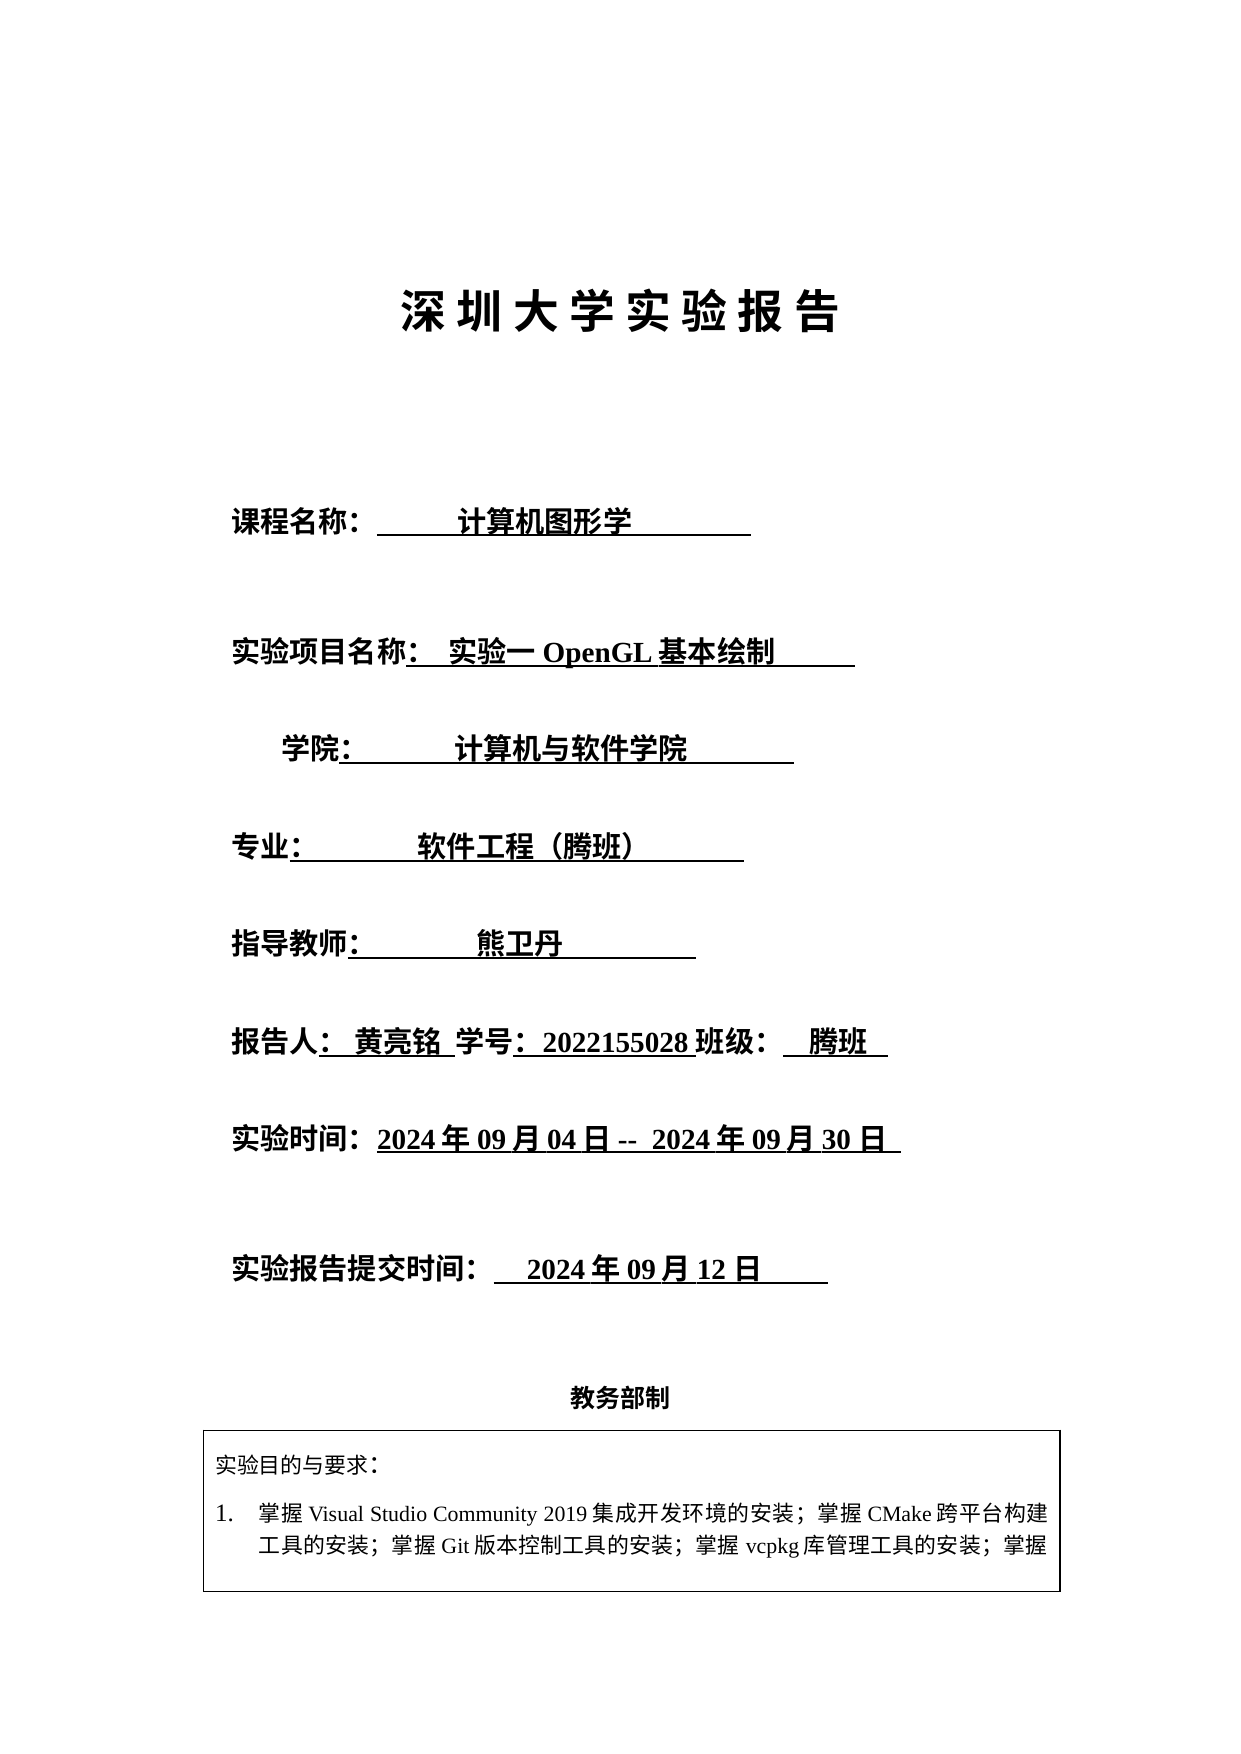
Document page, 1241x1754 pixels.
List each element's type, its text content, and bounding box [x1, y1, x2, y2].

text 指导教师： 熊卫丹 [187, 909, 1053, 974]
text 实验时间：2024年 09月04日 -- 2024年 09月30 日 [187, 1104, 1053, 1169]
text 报告人： 黄亮铭 学号：2022155028 班级： 腾班 [187, 1007, 1053, 1072]
text 学院： 计算机与软件学院 [281, 714, 1053, 779]
text 教务部制 [187, 1364, 1053, 1429]
text 深 圳 大 学 实 验 报 告 [187, 259, 1053, 357]
text 专业： 软件工程（腾班） [187, 812, 1053, 877]
text 实验项目名称： 实验一 OpenGL基本绘制 [187, 617, 1053, 682]
text 实验报告提交时间： 2024年 09月12 日 [187, 1234, 1053, 1299]
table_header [204, 1431, 1059, 1591]
text 课程名称： 计算机图形学 [187, 487, 1053, 552]
